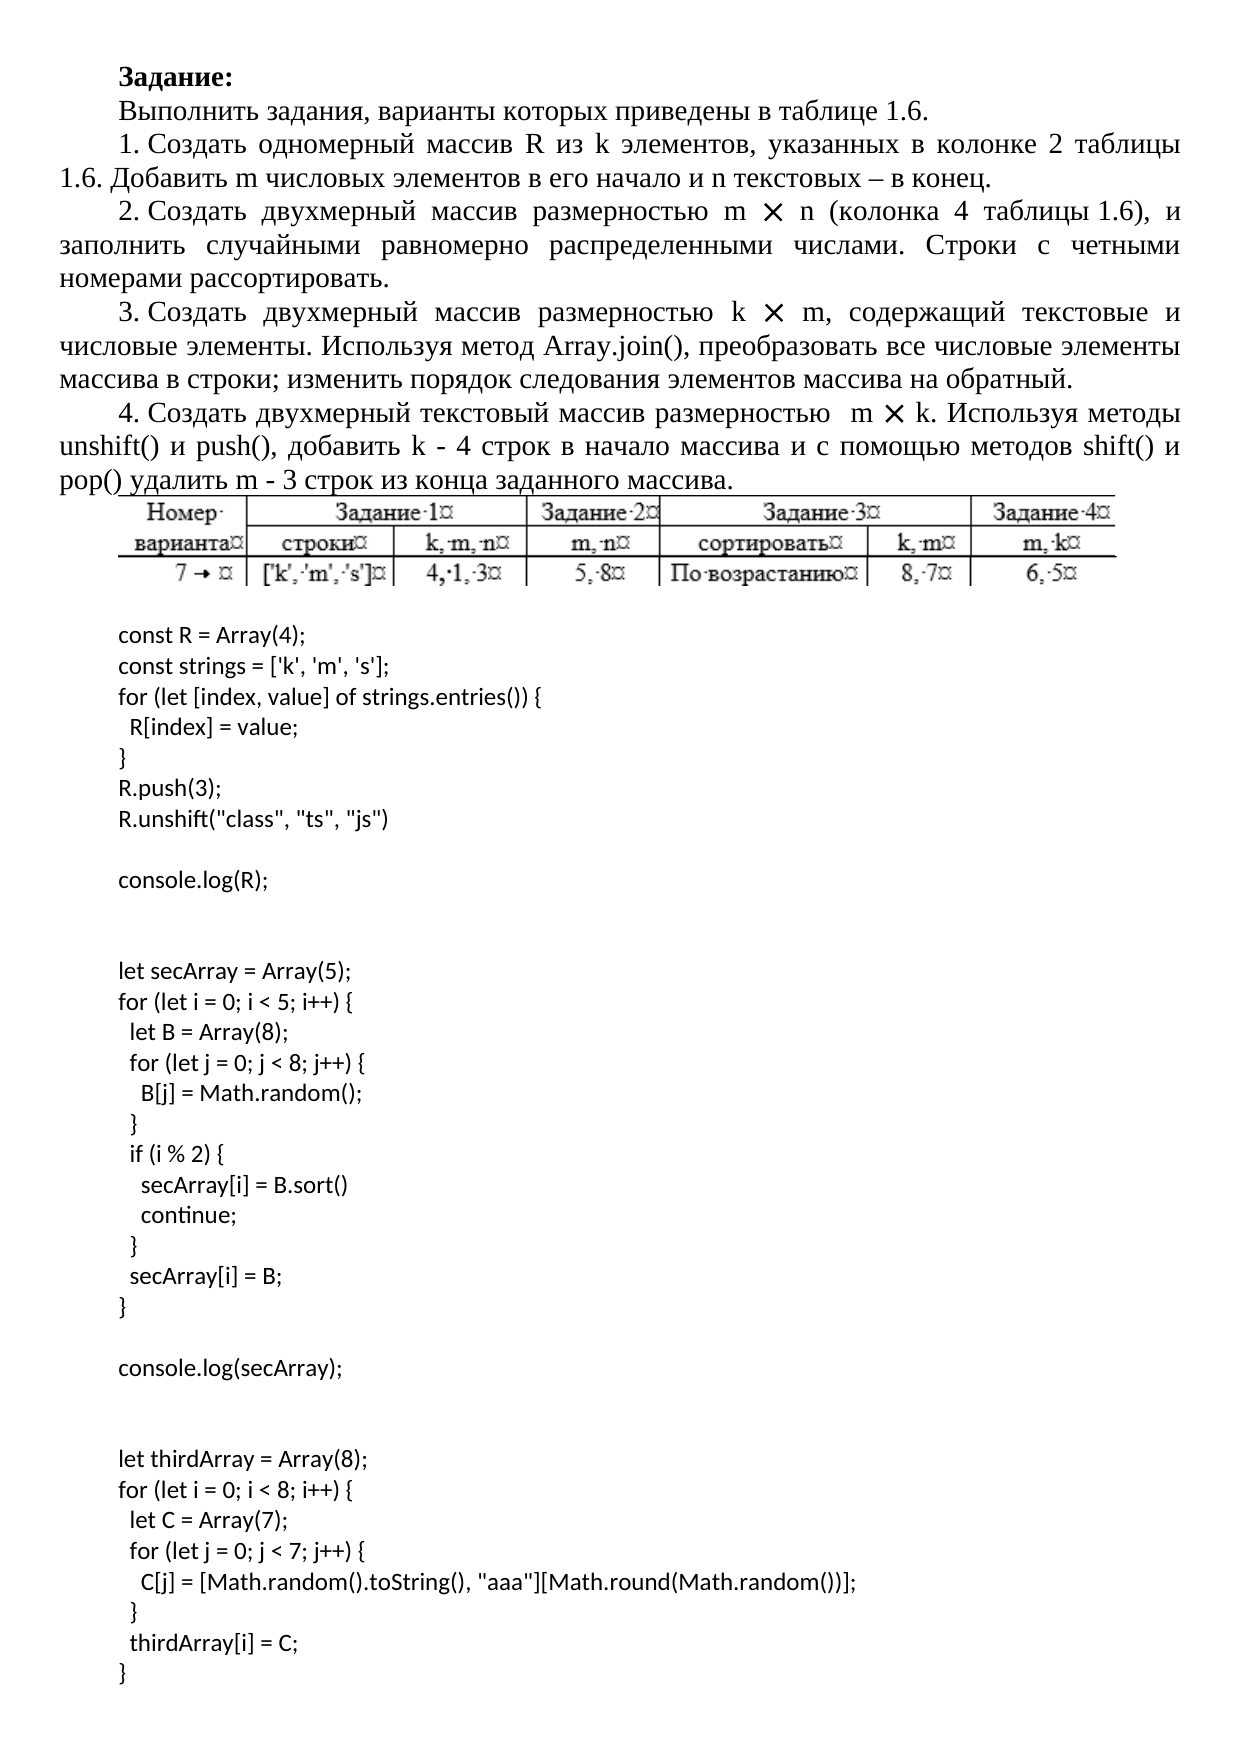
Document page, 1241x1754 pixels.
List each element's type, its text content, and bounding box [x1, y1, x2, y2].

text } [59, 1291, 1181, 1322]
text for (let [index, value] of strings.entries()) { [59, 681, 1181, 711]
text C[j] = [Math.random().toString(), "aaa"][Math.round(Math.random())]; [59, 1566, 1181, 1596]
text for (let i = 0; i < 8; i++) { [59, 1474, 1181, 1505]
picture [118, 495, 1117, 586]
text R.push(3); [59, 772, 1181, 803]
text secArray[i] = B.sort() [59, 1169, 1181, 1199]
text 1. Создать одномерный массив R из k элементов, указанных в колонке 2 таблицы 1.6. Добавить m числовых элементов в его начало и n текстовых – в конец. [59, 126, 1181, 193]
text 4. Создать двухмерный текстовый массив размерностью m k. Используя методы unshift() и push(), добавить k - 4 строк в начало массива и с помощью методов shift() и pop() удалить m - 3 строк из конца заданного массива. [59, 395, 1181, 495]
text R.unshift("class", "ts", "js") [59, 803, 1181, 833]
text for (let j = 0; j < 8; j++) { [59, 1047, 1181, 1077]
text B[j] = Math.random(); [59, 1077, 1181, 1108]
text R[index] = value; [59, 711, 1181, 742]
text for (let j = 0; j < 7; j++) { [59, 1535, 1181, 1566]
text } [59, 1657, 1181, 1688]
text } [59, 1596, 1181, 1627]
text continue; [59, 1199, 1181, 1230]
text } [59, 742, 1181, 772]
text console.log(secArray); [59, 1352, 1181, 1383]
text secArray[i] = B; [59, 1261, 1181, 1291]
text Выполнить задания, варианты которых приведены в таблице 1.6. [59, 93, 1181, 126]
text if (i % 2) { [59, 1138, 1181, 1169]
text 3. Создать двухмерный массив размерностью k m, содержащий текстовые и числовые элементы. Используя метод Array.join(), преобразовать все числовые элементы массива в строки; изменить порядок следования элементов массива на обратный. [59, 294, 1181, 395]
text let C = Array(7); [59, 1505, 1181, 1535]
text 2. Создать двухмерный массив размерностью m n (колонка 4 таблицы 1.6), и заполнить случайными равномерно распределенными числами. Строки с четными номерами рассортировать. [59, 193, 1181, 294]
text } [59, 1230, 1181, 1261]
text const strings = ['k', 'm', 's']; [59, 650, 1181, 681]
text Задание: [59, 59, 1181, 93]
text const R = Array(4); [59, 619, 1181, 650]
text thirdArray[i] = C; [59, 1627, 1181, 1657]
text let secArray = Array(5); [59, 955, 1181, 986]
text console.log(R); [59, 864, 1181, 894]
text let thirdArray = Array(8); [59, 1444, 1181, 1474]
text } [59, 1108, 1181, 1138]
text for (let i = 0; i < 5; i++) { [59, 986, 1181, 1016]
text let B = Array(8); [59, 1016, 1181, 1047]
